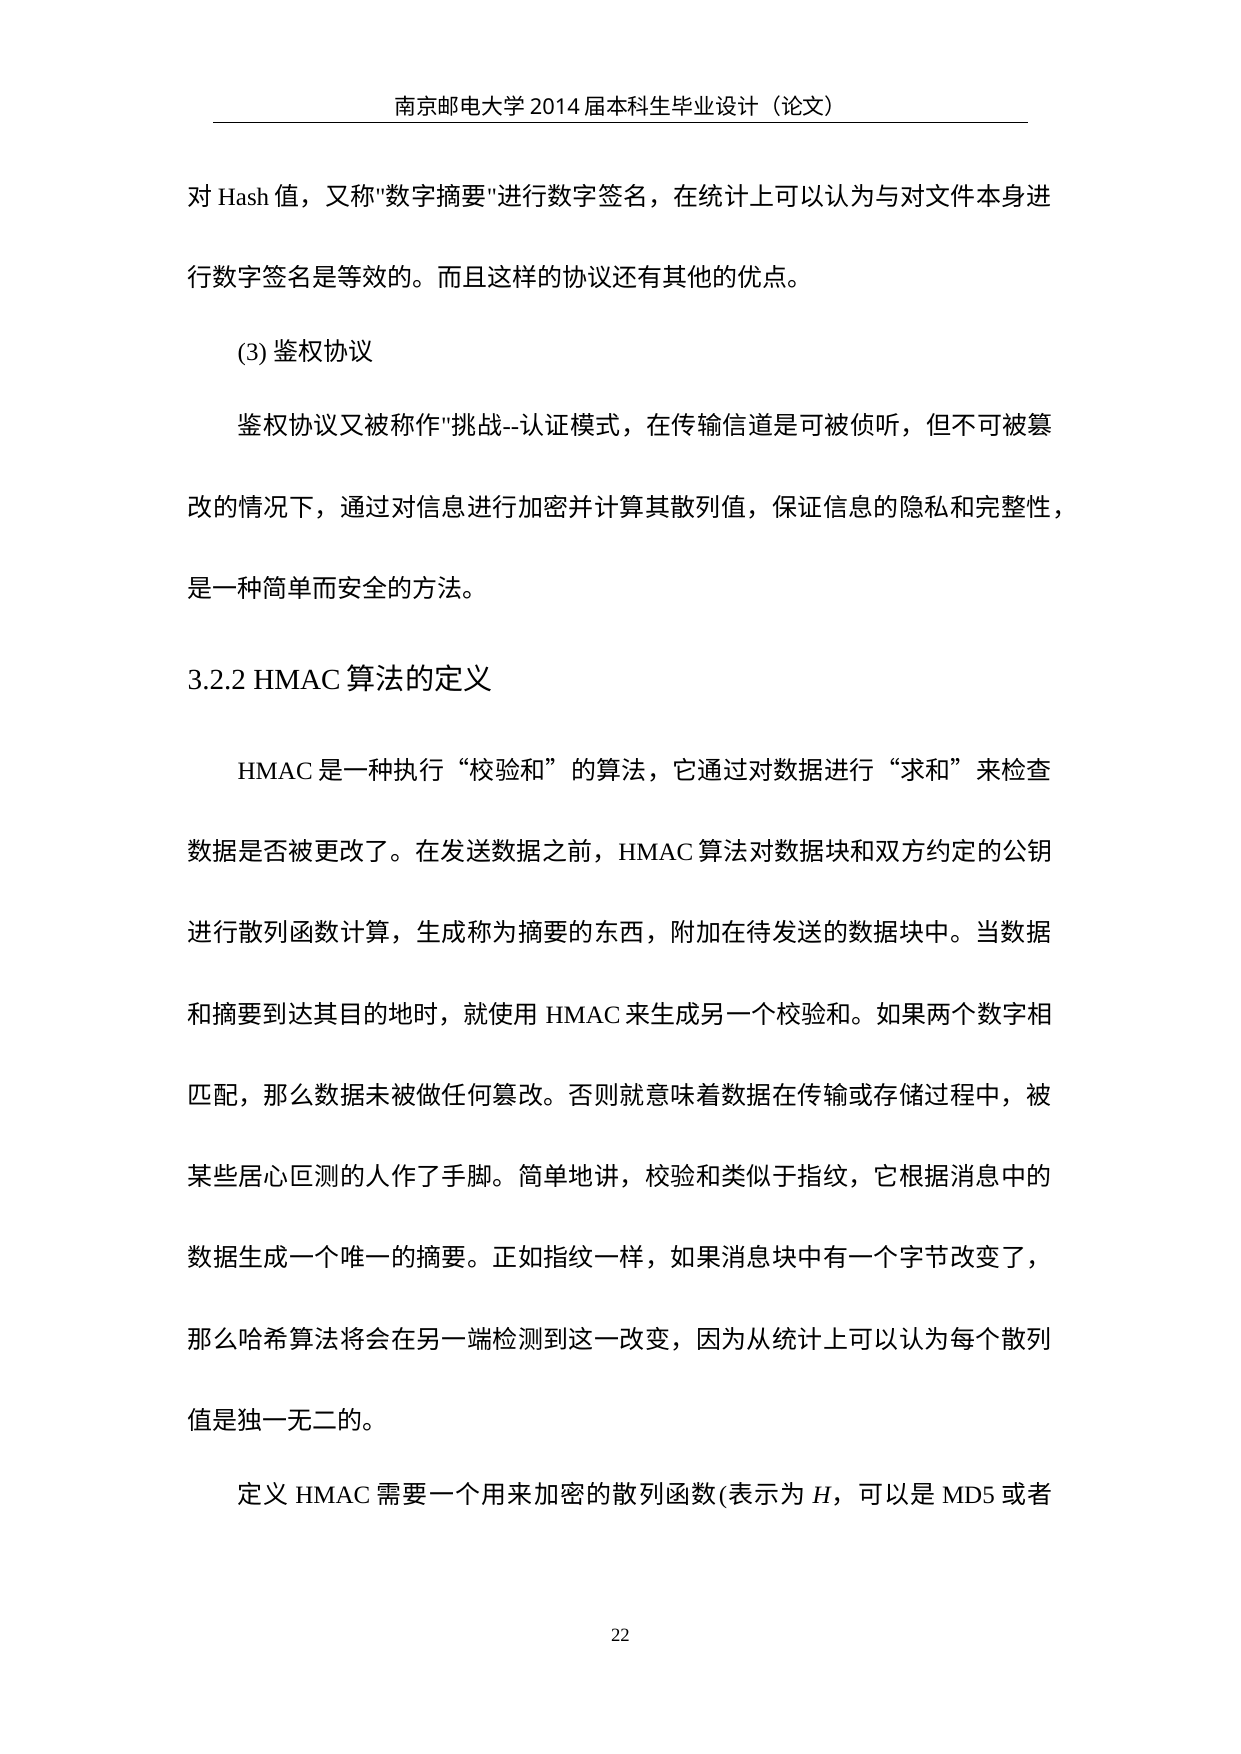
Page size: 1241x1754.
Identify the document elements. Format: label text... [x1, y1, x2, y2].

text HMAC是一种执行“校验和”的算法，它通过对数据进行“求和”来检查数据是否被更改了。在发送数据之前，HMAC算法对数据块和双方约定的公钥进行散列函数计算，生成称为摘要的东西，附加在待发送的数据块中。当数据和摘要到达其目的地时，就使用 HMAC来生成另一个校验和。如果两个数字相匹配，那么数据未被做任何篡改。否则就意味着数据在传输或存储过程中，被某些居心叵测的人作了手脚。简单地讲，校验和类似于指纹，它根据消息中的数据生成一个唯一的摘要。正如指纹一样，如果消息块中有一个字节改变了，那么哈希算法将会在另一端检测到这一改变，因为从统计上可以认为每个散列值是独一无二的。 [187, 736, 1053, 1451]
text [187, 162, 1053, 308]
text (3) 鉴权协议 [187, 317, 1053, 382]
text 鉴权协议又被称作"挑战--认证模式，在传输信道是可被侦听，但不可被篡改的情况下，通过对信息进行加密并计算其散列值，保证信息的隐私和完整性，是一种简单而安全的方法。 [187, 391, 1053, 619]
subtitle 3.2.2 HMAC算法的定义 [187, 644, 1053, 709]
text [187, 1460, 1053, 1525]
